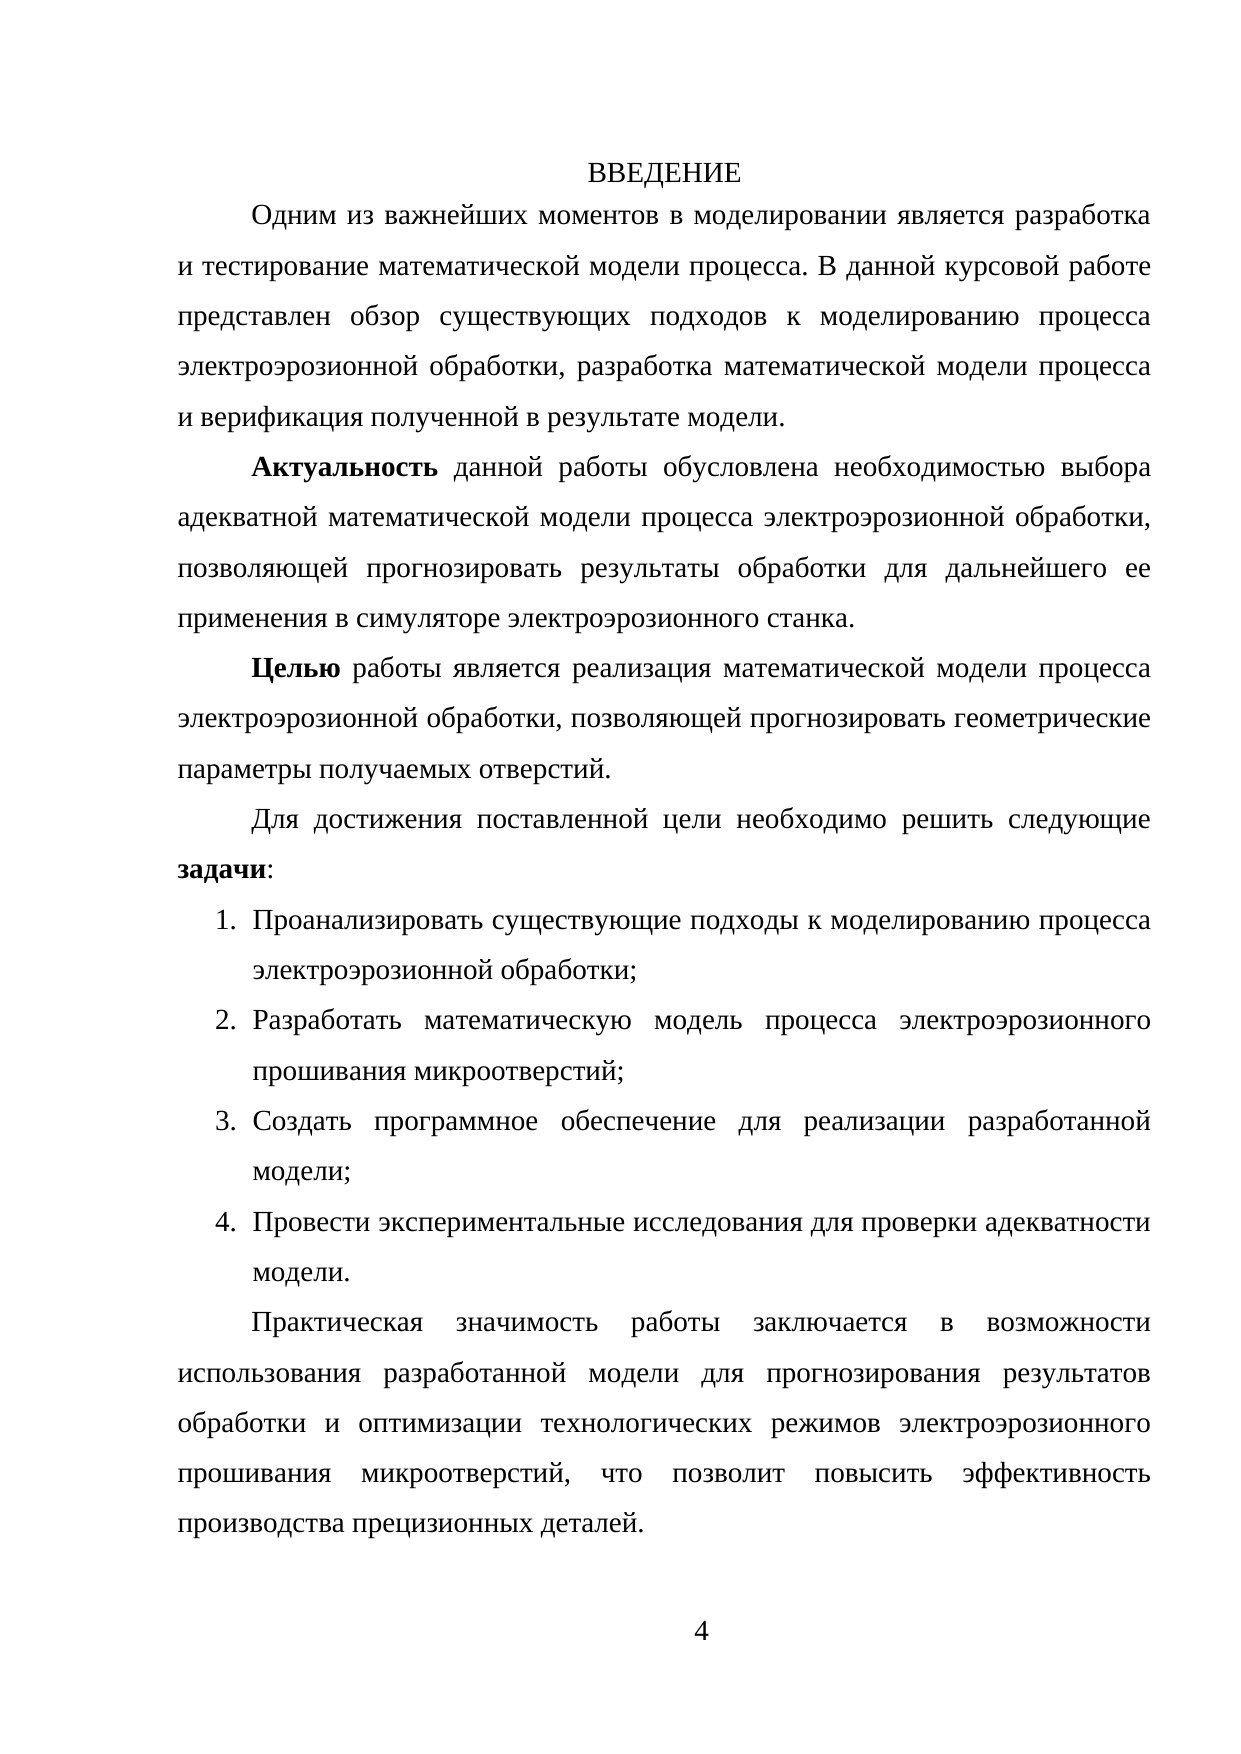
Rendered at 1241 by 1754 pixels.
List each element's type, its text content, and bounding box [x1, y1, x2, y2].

text Практическая значимость работы заключается в возможности использования разработанной модели для прогнозирования результатов обработки и оптимизации технологических режимов электроэрозионного прошивания микроотверстий, что позволит повысить эффективность производства прецизионных деталей. [177, 1304, 1152, 1539]
subtitle ВВЕДЕНИЕ [177, 156, 1152, 189]
text Для достижения поставленной цели необходимо решить следующие задачи: [177, 801, 1152, 885]
text Актуальность данной работы обусловлена необходимостью выбора адекватной математической модели процесса электроэрозионной обработки, позволяющей прогнозировать результаты обработки для дальнейшего ее применения в симуляторе электроэрозионного станка. [177, 449, 1152, 633]
text Целью работы является реализация математической модели процесса электроэрозионной обработки, позволяющей прогнозировать геометрические параметры получаемых отверстий. [177, 650, 1152, 784]
text Одним из важнейших моментов в моделировании является разработка и тестирование математической модели процесса. В данной курсовой работе представлен обзор существующих подходов к моделированию процесса электроэрозионной обработки, разработка математической модели процесса и верификация полученной в результате модели. [177, 197, 1152, 432]
list Проанализировать существующие подходы к моделированию процесса электроэрозионной обработки; [215, 902, 1152, 986]
list Создать программное обеспечение для реализации разработанной модели; [215, 1103, 1152, 1187]
list Разработать математическую модель процесса электроэрозионного прошивания микроотверстий; [215, 1002, 1152, 1086]
list Провести экспериментальные исследования для проверки адекватности модели. [215, 1204, 1152, 1288]
